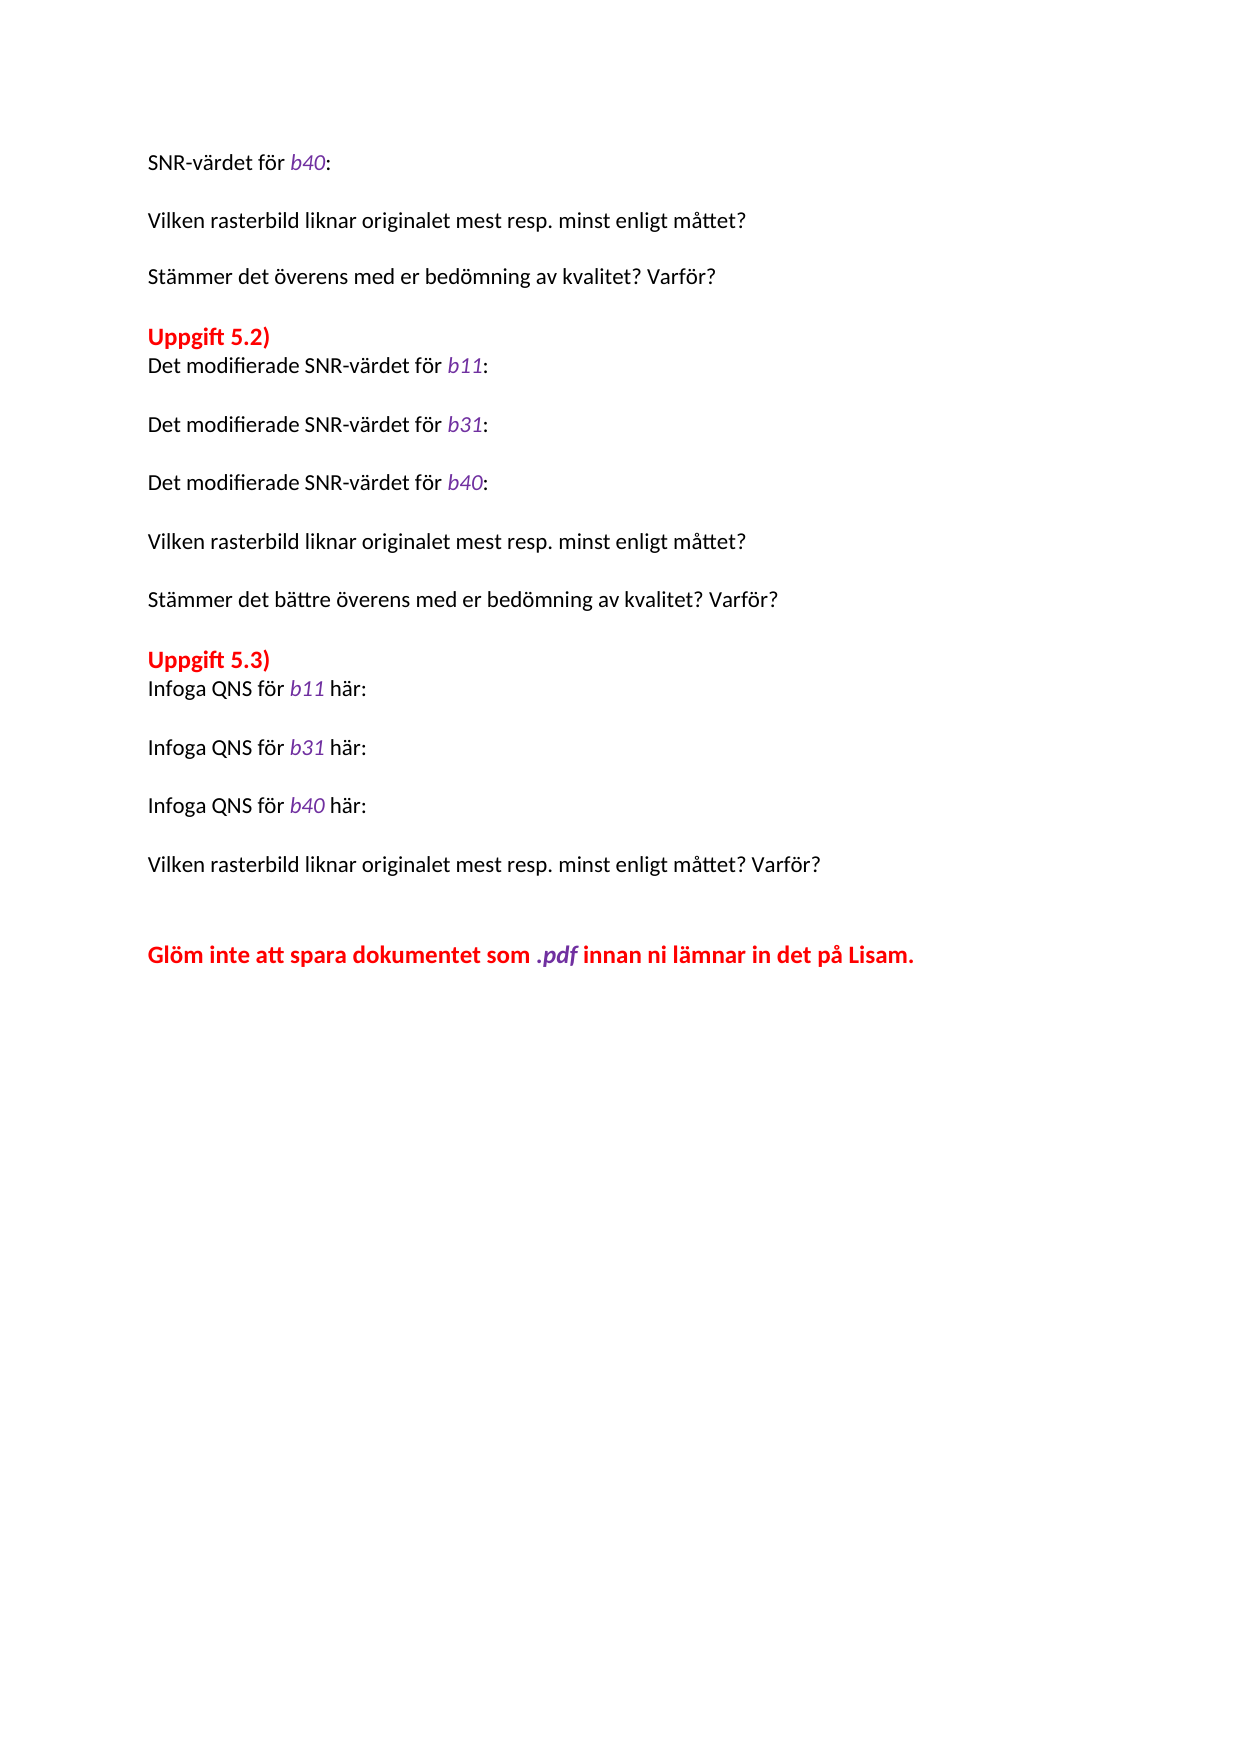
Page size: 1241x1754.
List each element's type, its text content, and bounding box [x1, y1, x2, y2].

text Det modifierade SNR-värdet för b31: [148, 410, 1093, 438]
text Det modifierade SNR-värdet för b40: [148, 468, 1093, 496]
text Infoga QNS för b31 här: [148, 733, 1093, 761]
text SNR-värdet för b40: [148, 148, 1093, 176]
text Infoga QNS för b40 här: [148, 792, 1093, 819]
text Stämmer det överens med er bedömning av kvalitet? Varför? [148, 262, 1093, 290]
text Vilken rasterbild liknar originalet mest resp. minst enligt måttet? Varför? [148, 850, 1093, 878]
text Det modifierade SNR-värdet för b11: [148, 351, 1093, 379]
text Stämmer det bättre överens med er bedömning av kvalitet? Varför? [148, 585, 1093, 613]
text Glöm inte att spara dokumentet som .pdf innan ni lämnar in det på Lisam. [148, 939, 1093, 970]
text Infoga QNS för b11 här: [148, 674, 1093, 702]
text Vilken rasterbild liknar originalet mest resp. minst enligt måttet? [148, 527, 1093, 555]
text Uppgift 5.3) [148, 644, 1093, 674]
text Vilken rasterbild liknar originalet mest resp. minst enligt måttet? [148, 206, 1093, 234]
text Uppgift 5.2) [148, 321, 1093, 351]
